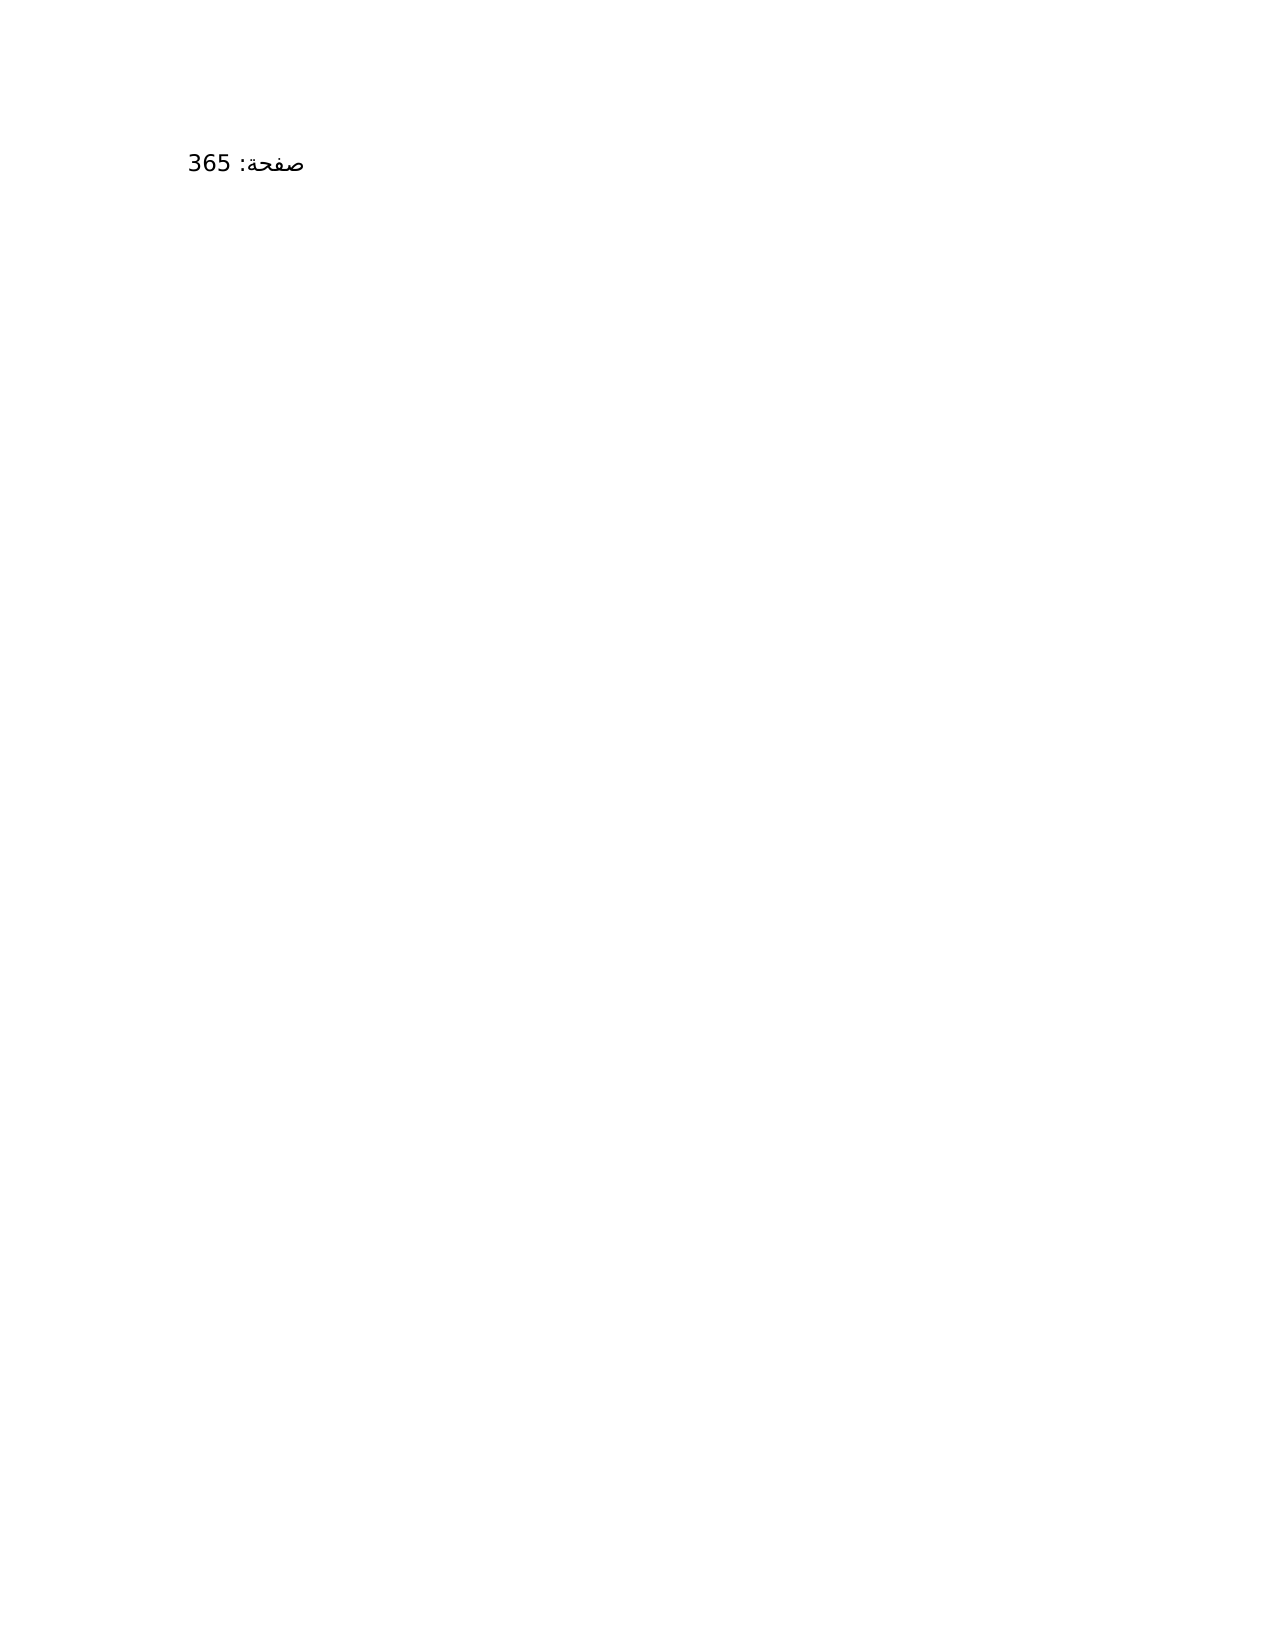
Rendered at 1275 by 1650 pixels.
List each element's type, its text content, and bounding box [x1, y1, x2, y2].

text صفحة: 365 [187, 150, 1087, 177]
